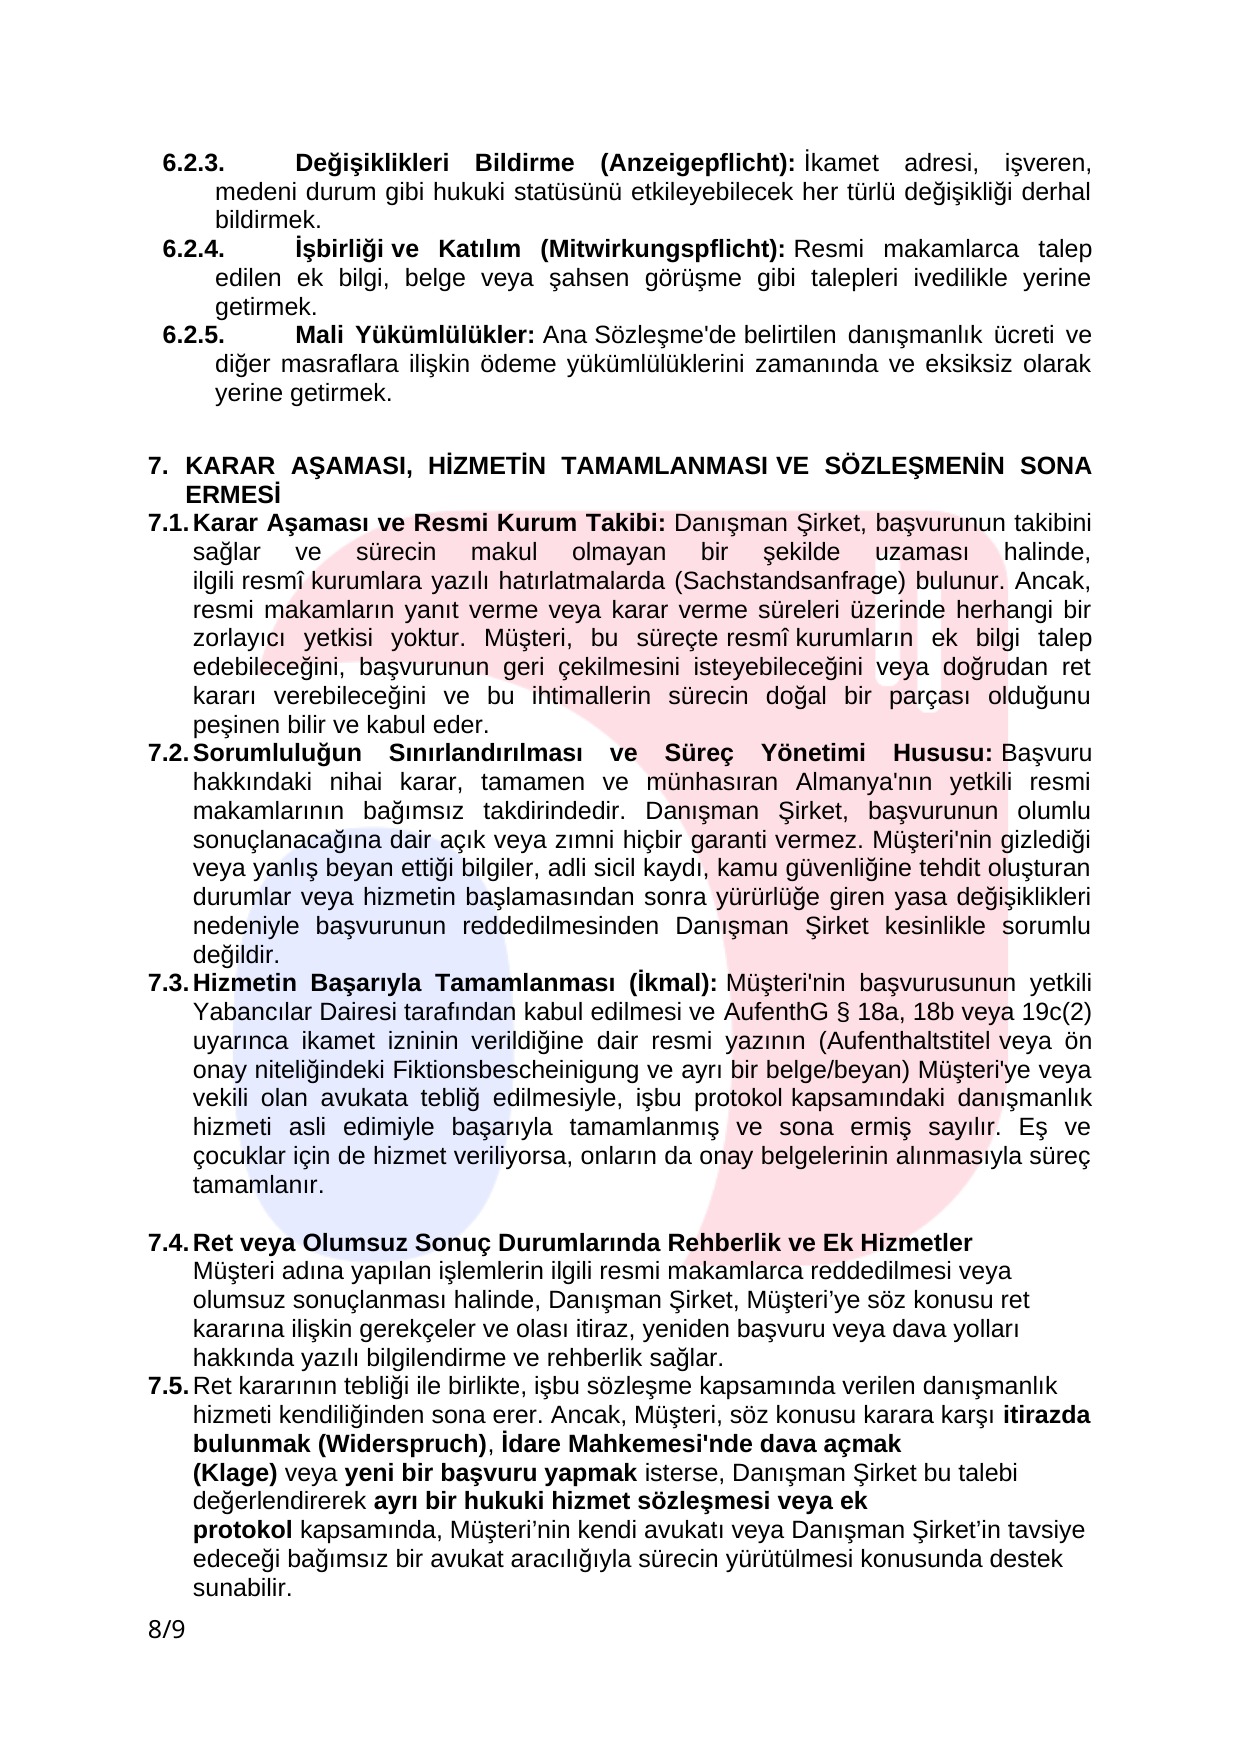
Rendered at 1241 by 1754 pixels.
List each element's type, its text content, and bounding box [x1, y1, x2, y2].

list Karar Aşaması ve Resmi Kurum Takibi: Danışman Şirket, başvurunun takibini sağlar ve sürecin makul olmayan bir şekilde uzaması halinde, ilgili resmî kurumlara yazılı hatırlatmalarda (Sachstandsanfrage) bulunur. Ancak, resmi makamların yanıt verme veya karar verme süreleri üzerinde herhangi bir zorlayıcı yetkisi yoktur. Müşteri, bu süreçte resmî kurumların ek bilgi talep edebileceğini, başvurunun geri çekilmesini isteyebileceğini veya doğrudan ret kararı verebileceğini ve bu ihtimallerin sürecin doğal bir parçası olduğunu peşinen bilir ve kabul eder. [148, 508, 1092, 738]
list Değişiklikleri Bildirme (Anzeigepflicht): İkamet adresi, işveren, medeni durum gibi hukuki statüsünü etkileyebilecek her türlü değişikliği derhal bildirmek. [162, 148, 1092, 234]
list Ret veya Olumsuz Sonuç Durumlarında Rehberlik ve Ek Hizmetler Müşteri adına yapılan işlemlerin ilgili resmi makamlarca reddedilmesi veya olumsuz sonuçlanması halinde, Danışman Şirket, Müşteri’ye söz konusu ret kararına ilişkin gerekçeler ve olası itiraz, yeniden başvuru veya dava yolları hakkında yazılı bilgilendirme ve rehberlik sağlar. [148, 1227, 1092, 1371]
list Mali Yükümlülükler: Ana Sözleşme'de belirtilen danışmanlık ücreti ve diğer masraflara ilişkin ödeme yükümlülüklerini zamanında ve eksiksiz olarak yerine getirmek. [162, 320, 1092, 406]
list Hizmetin Başarıyla Tamamlanması (İkmal): Müşteri'nin başvurusunun yetkili Yabancılar Dairesi tarafından kabul edilmesi ve AufenthG § 18a, 18b veya 19c(2) uyarınca ikamet izninin verildiğine dair resmi yazının (Aufenthaltstitel veya ön onay niteliğindeki Fiktionsbescheinigung ve ayrı bir belge/beyan) Müşteri'ye veya vekili olan avukata tebliğ edilmesiyle, işbu protokol kapsamındaki danışmanlık hizmeti asli edimiyle başarıyla tamamlanmış ve sona ermiş sayılır. Eş ve çocuklar için de hizmet veriliyorsa, onların da onay belgelerinin alınmasıyla süreç tamamlanır. [148, 968, 1092, 1198]
list Sorumluluğun Sınırlandırılması ve Süreç Yönetimi Hususu: Başvuru hakkındaki nihai karar, tamamen ve münhasıran Almanya'nın yetkili resmi makamlarının bağımsız takdirindedir. Danışman Şirket, başvurunun olumlu sonuçlanacağına dair açık veya zımni hiçbir garanti vermez. Müşteri'nin gizlediği veya yanlış beyan ettiği bilgiler, adli sicil kaydı, kamu güvenliğine tehdit oluşturan durumlar veya hizmetin başlamasından sonra yürürlüğe giren yasa değişiklikleri nedeniyle başvurunun reddedilmesinden Danışman Şirket kesinlikle sorumlu değildir. [148, 738, 1092, 968]
list İşbirliği ve Katılım (Mitwirkungspflicht): Resmi makamlarca talep edilen ek bilgi, belge veya şahsen görüşme gibi talepleri ivedilikle yerine getirmek. [162, 234, 1092, 320]
list KARAR AŞAMASI, HİZMETİN TAMAMLANMASI VE SÖZLEŞMENİN SONA ERMESİ [148, 451, 1092, 508]
